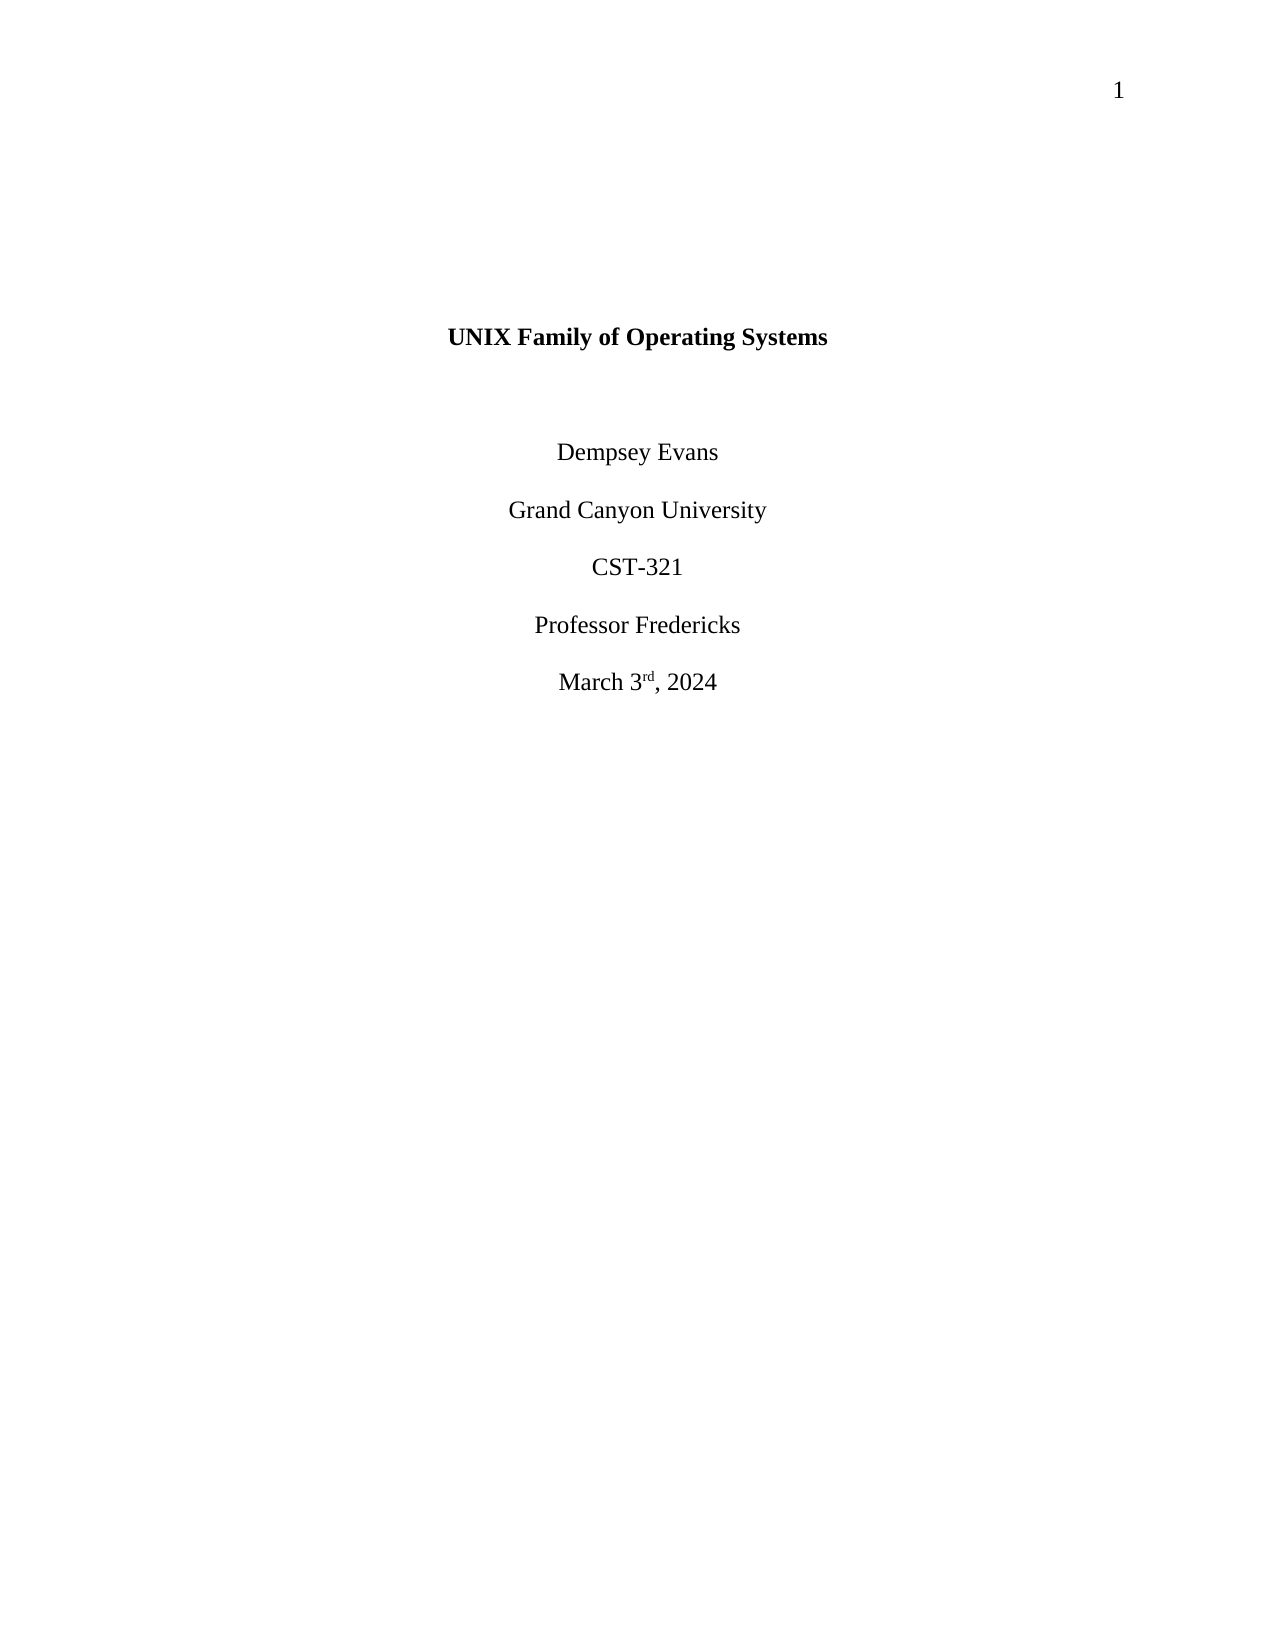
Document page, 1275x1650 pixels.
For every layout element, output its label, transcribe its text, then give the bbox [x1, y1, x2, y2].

text Dempsey Evans [150, 437, 1125, 466]
text UNIX Family of Operating Systems [150, 322, 1125, 351]
text Grand Canyon University [150, 495, 1125, 524]
text March 3rd, 2024 [150, 667, 1125, 696]
text CST-321 [150, 552, 1125, 581]
text Professor Fredericks [150, 610, 1125, 639]
